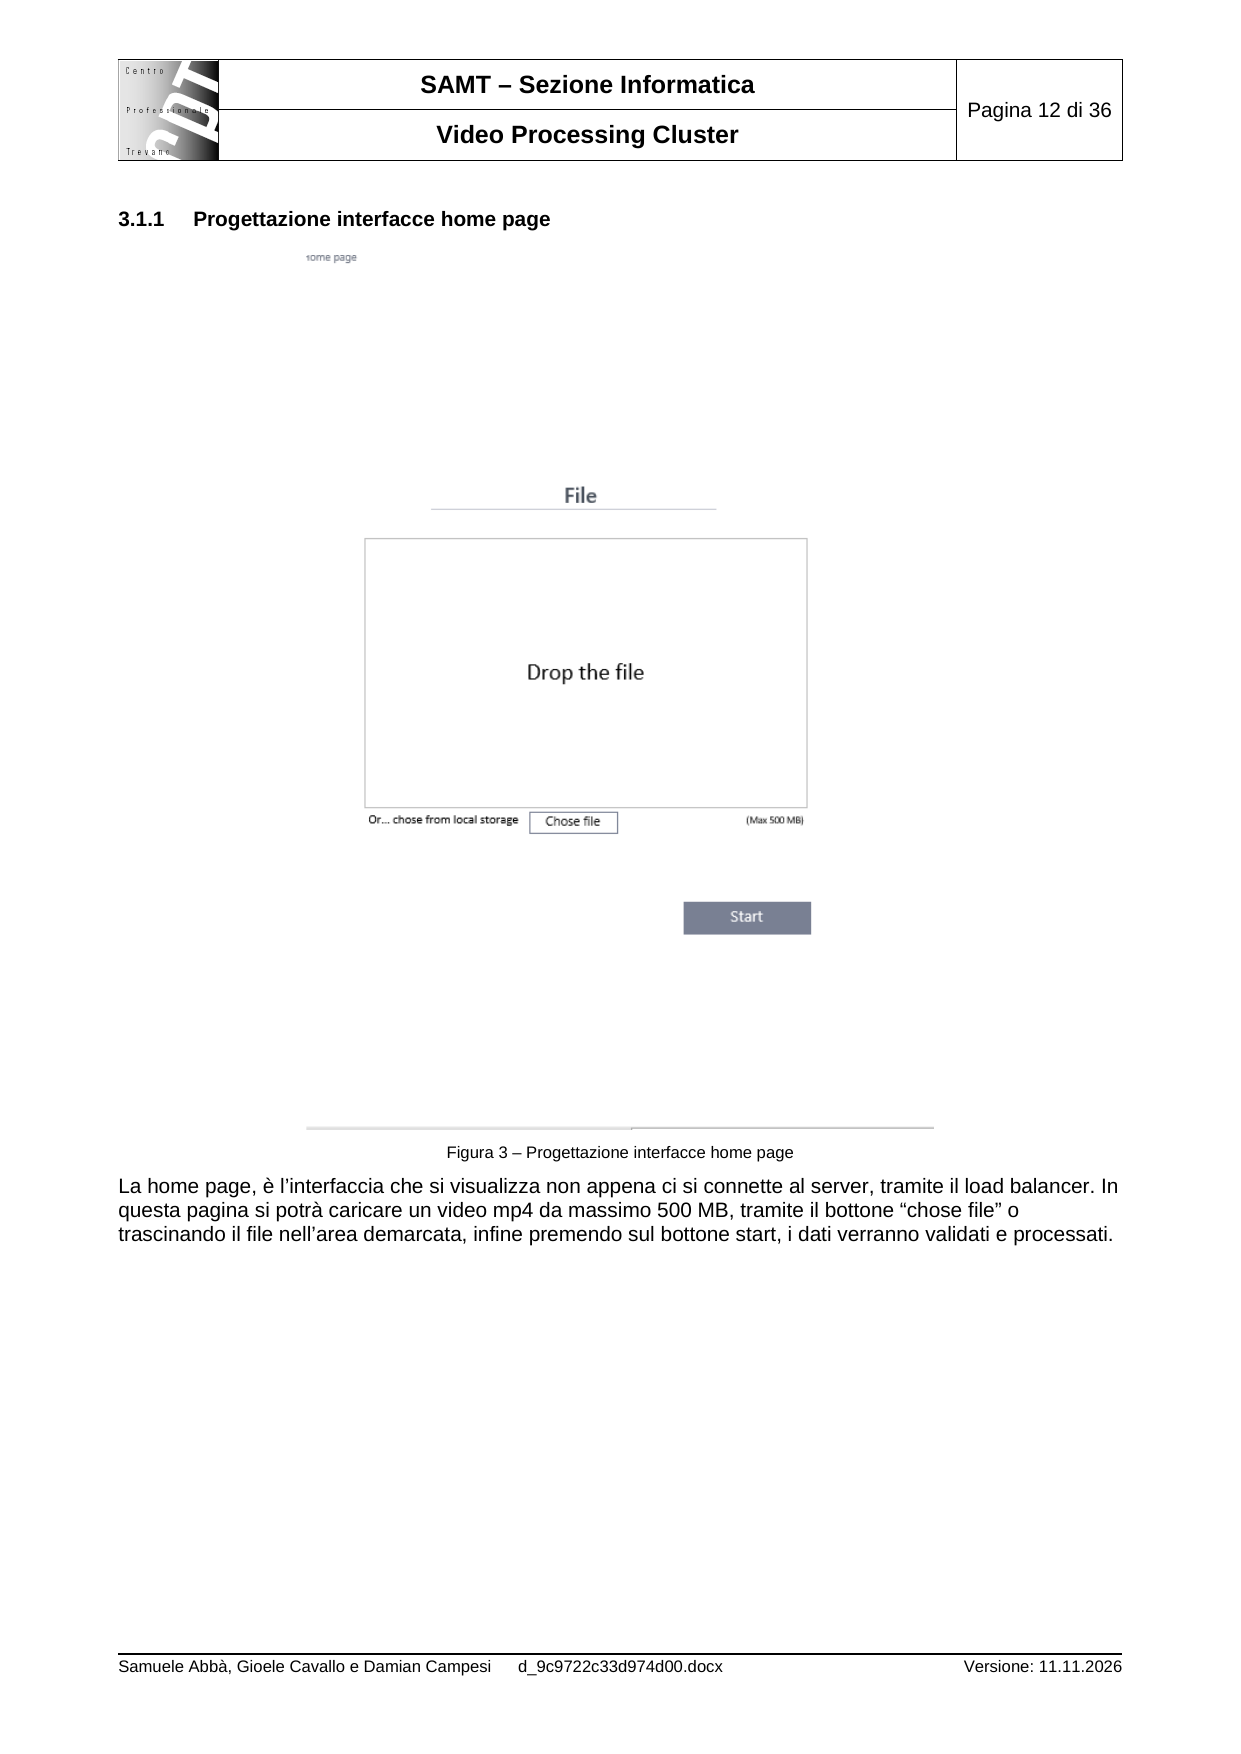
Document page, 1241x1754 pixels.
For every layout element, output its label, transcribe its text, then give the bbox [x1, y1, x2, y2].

subtitle Progettazione interfacce home page [118, 207, 1122, 231]
picture [118, 60, 219, 160]
picture [306, 255, 934, 1130]
text Figura 3 – Progettazione interfacce home page [118, 1142, 1122, 1162]
text La home page, è l’interfaccia che si visualizza non appena ci si connette al server, tramite il load balancer. In questa pagina si potrà caricare un video mp4 da massimo 500 MB, tramite il bottone “chose file” o trascinando il file nell’area demarcata, infine premendo sul bottone start, i dati verranno validati e processati. [118, 1174, 1122, 1246]
